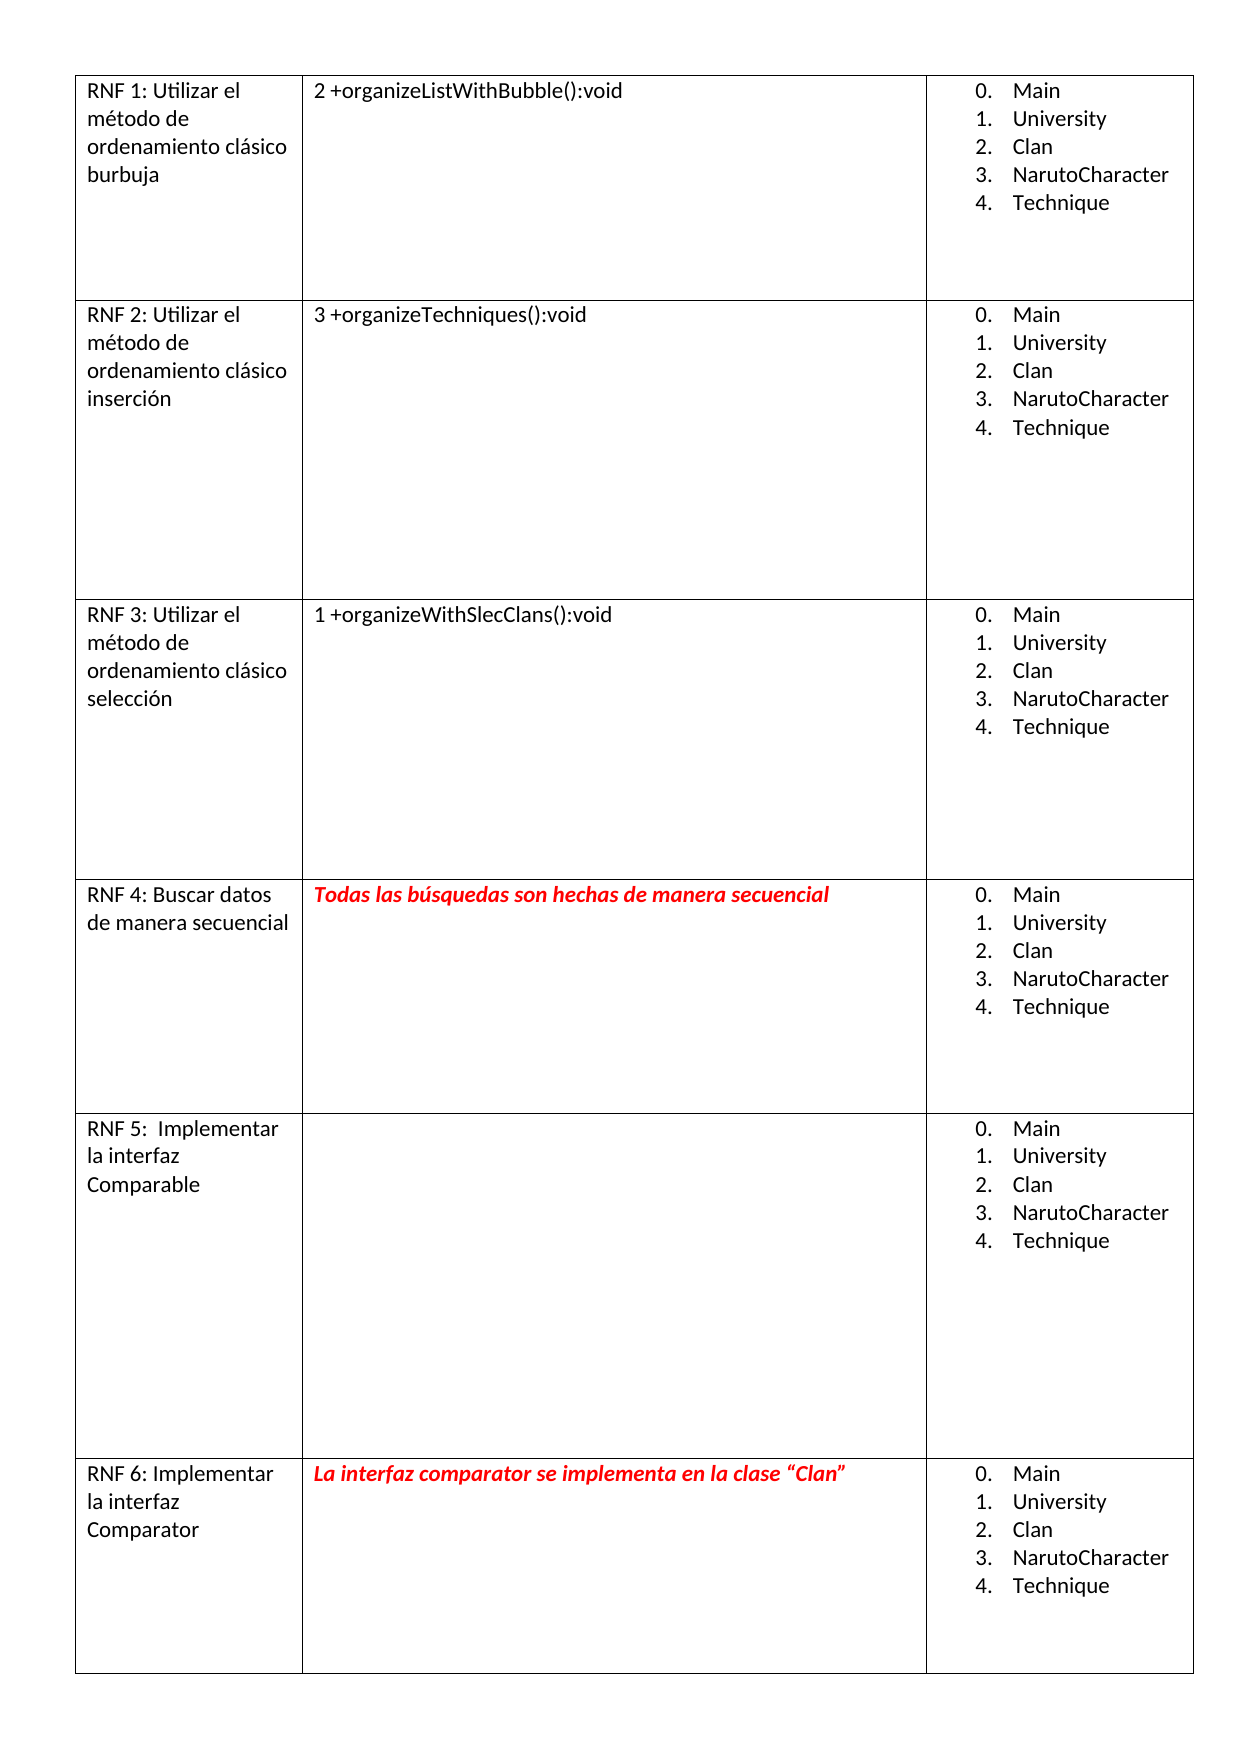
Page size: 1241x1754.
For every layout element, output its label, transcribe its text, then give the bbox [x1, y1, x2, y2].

table_cell RNF 6: Implementar la interfaz Comparator [76, 1459, 302, 1673]
table_cell 1 +organizeWithSlecClans():void [303, 600, 926, 879]
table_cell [927, 1114, 1193, 1458]
table_cell RNF 2: Utilizar el método de ordenamiento clásico inserción [76, 301, 302, 599]
table_cell [303, 1114, 926, 1458]
table_cell Main University Clan NarutoCharacter Technique [927, 600, 1193, 879]
table_cell 2 +organizeListWithBubble():void [303, 76, 926, 299]
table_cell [927, 1459, 1193, 1673]
table_cell RNF 3: Utilizar el método de ordenamiento clásico selección [76, 600, 302, 879]
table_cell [927, 301, 1193, 599]
table_cell Main University Clan NarutoCharacter Technique [927, 880, 1193, 1113]
table_cell RNF 5: Implementar la interfaz Comparable [76, 1114, 302, 1458]
table_cell Todas las búsquedas son hechas de manera secuencial [303, 880, 926, 1113]
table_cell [927, 76, 1193, 299]
table_cell 3 +organizeTechniques():void [303, 301, 926, 599]
table_cell RNF 1: Utilizar el método de ordenamiento clásico burbuja [76, 76, 302, 299]
table_cell La interfaz comparator se implementa en la clase “Clan” [303, 1459, 926, 1673]
table_cell RNF 4: Buscar datos de manera secuencial [76, 880, 302, 1113]
